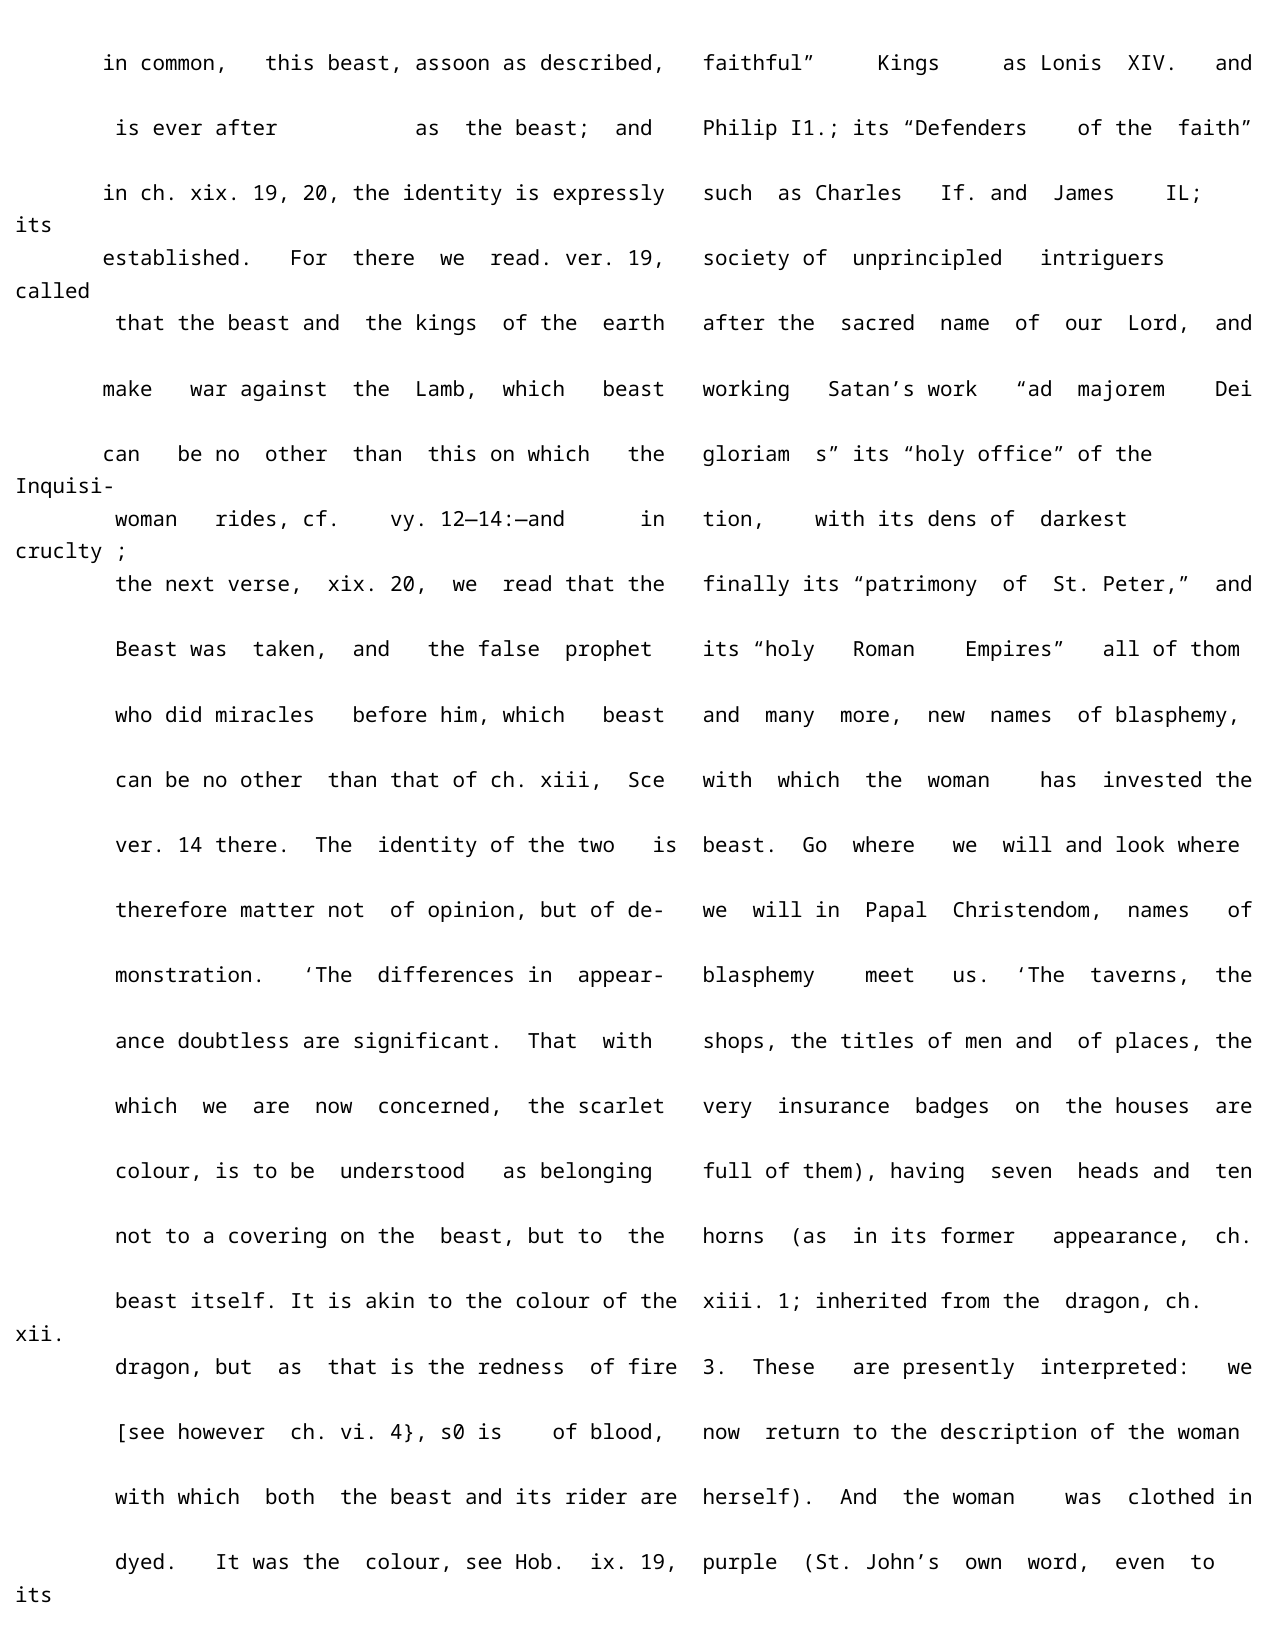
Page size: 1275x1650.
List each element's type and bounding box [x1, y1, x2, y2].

text [15, 15, 1260, 1608]
